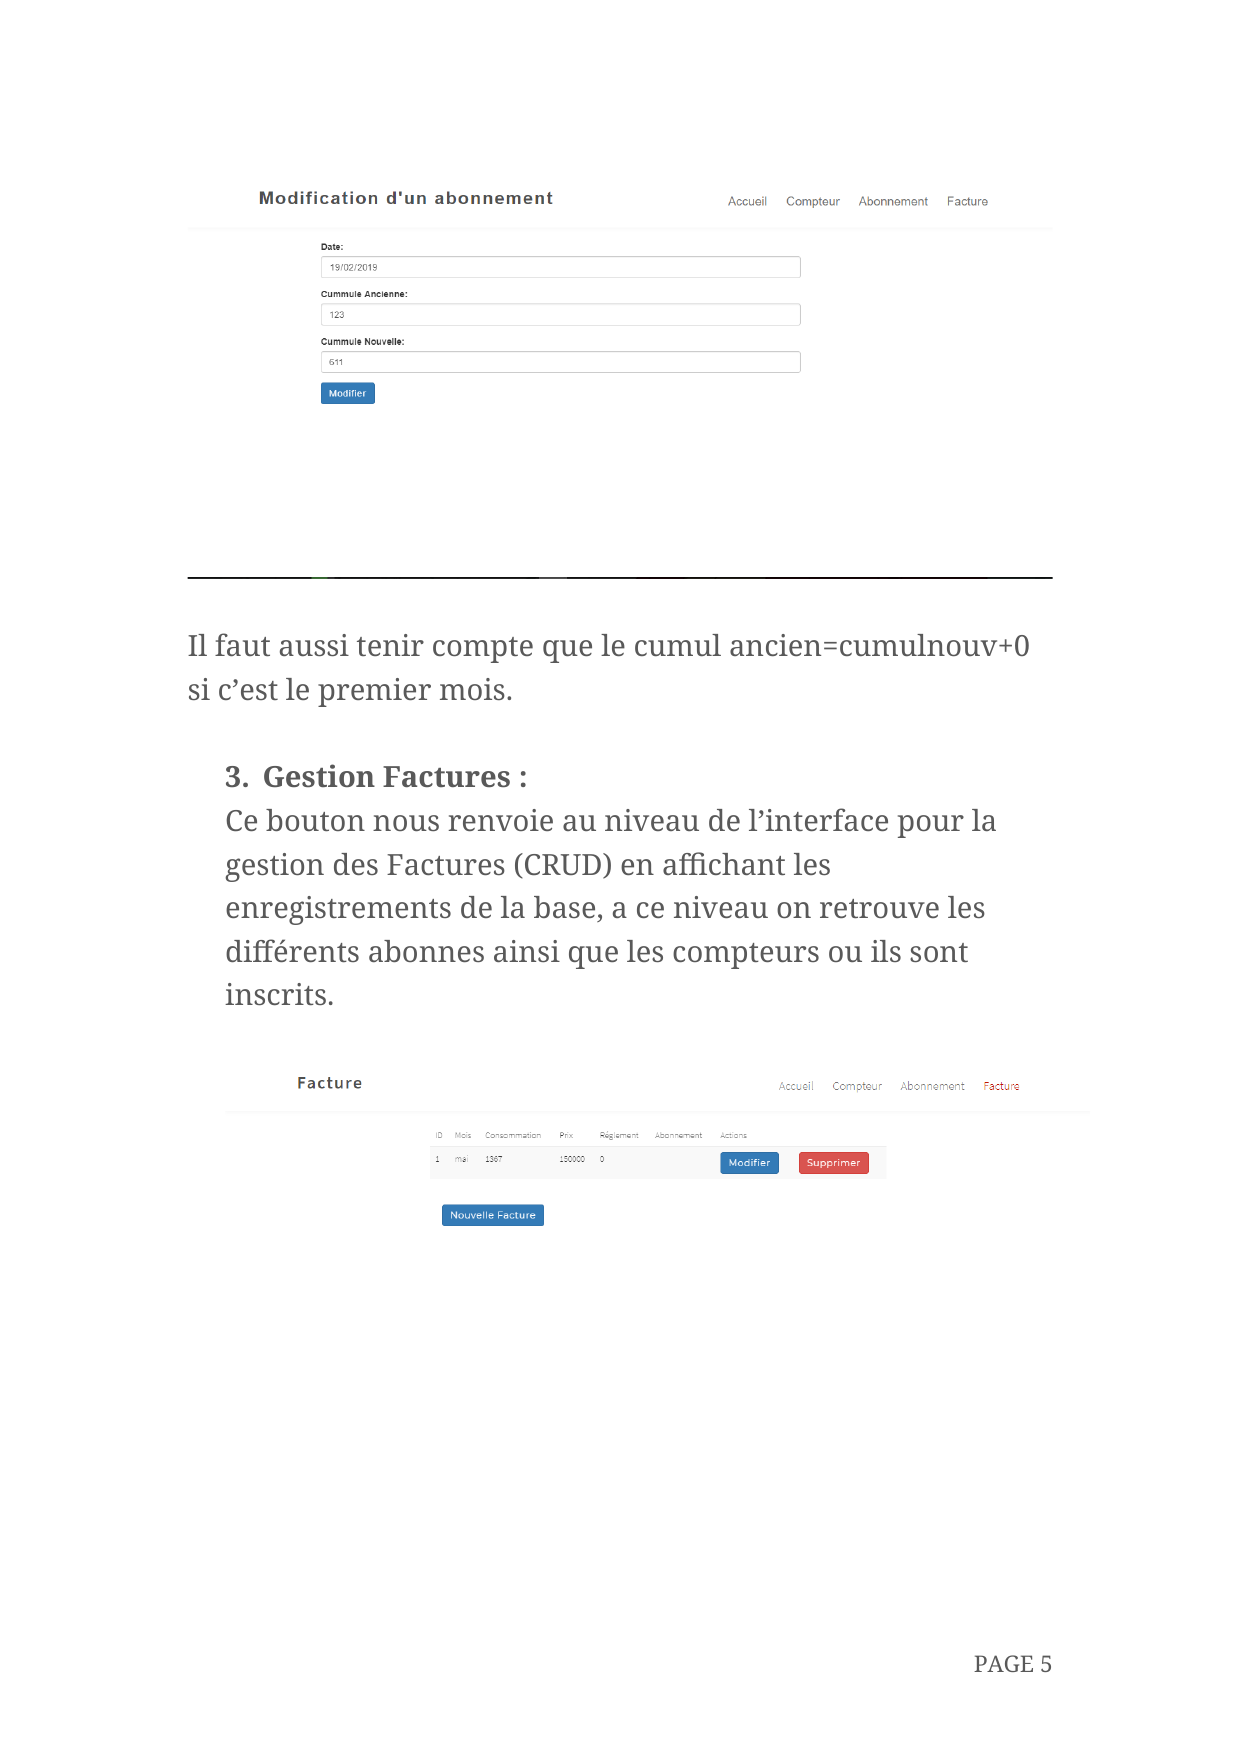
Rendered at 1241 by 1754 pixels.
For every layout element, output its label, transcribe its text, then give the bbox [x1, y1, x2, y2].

picture [187, 180, 1053, 579]
text Ce bouton nous renvoie au niveau de l’interface pour la gestion des Factures (CRUD) en affichant les enregistrements de la base, a ce niveau on retrouve les différents abonnes ainsi que les compteurs ou ils sont inscrits. [225, 800, 1053, 1014]
text Il faut aussi tenir compte que le cumul ancien=cumulnouv+0 si c’est le premier mois. [187, 626, 1053, 709]
picture [225, 1062, 1091, 1456]
list Gestion Factures : [225, 756, 1053, 796]
